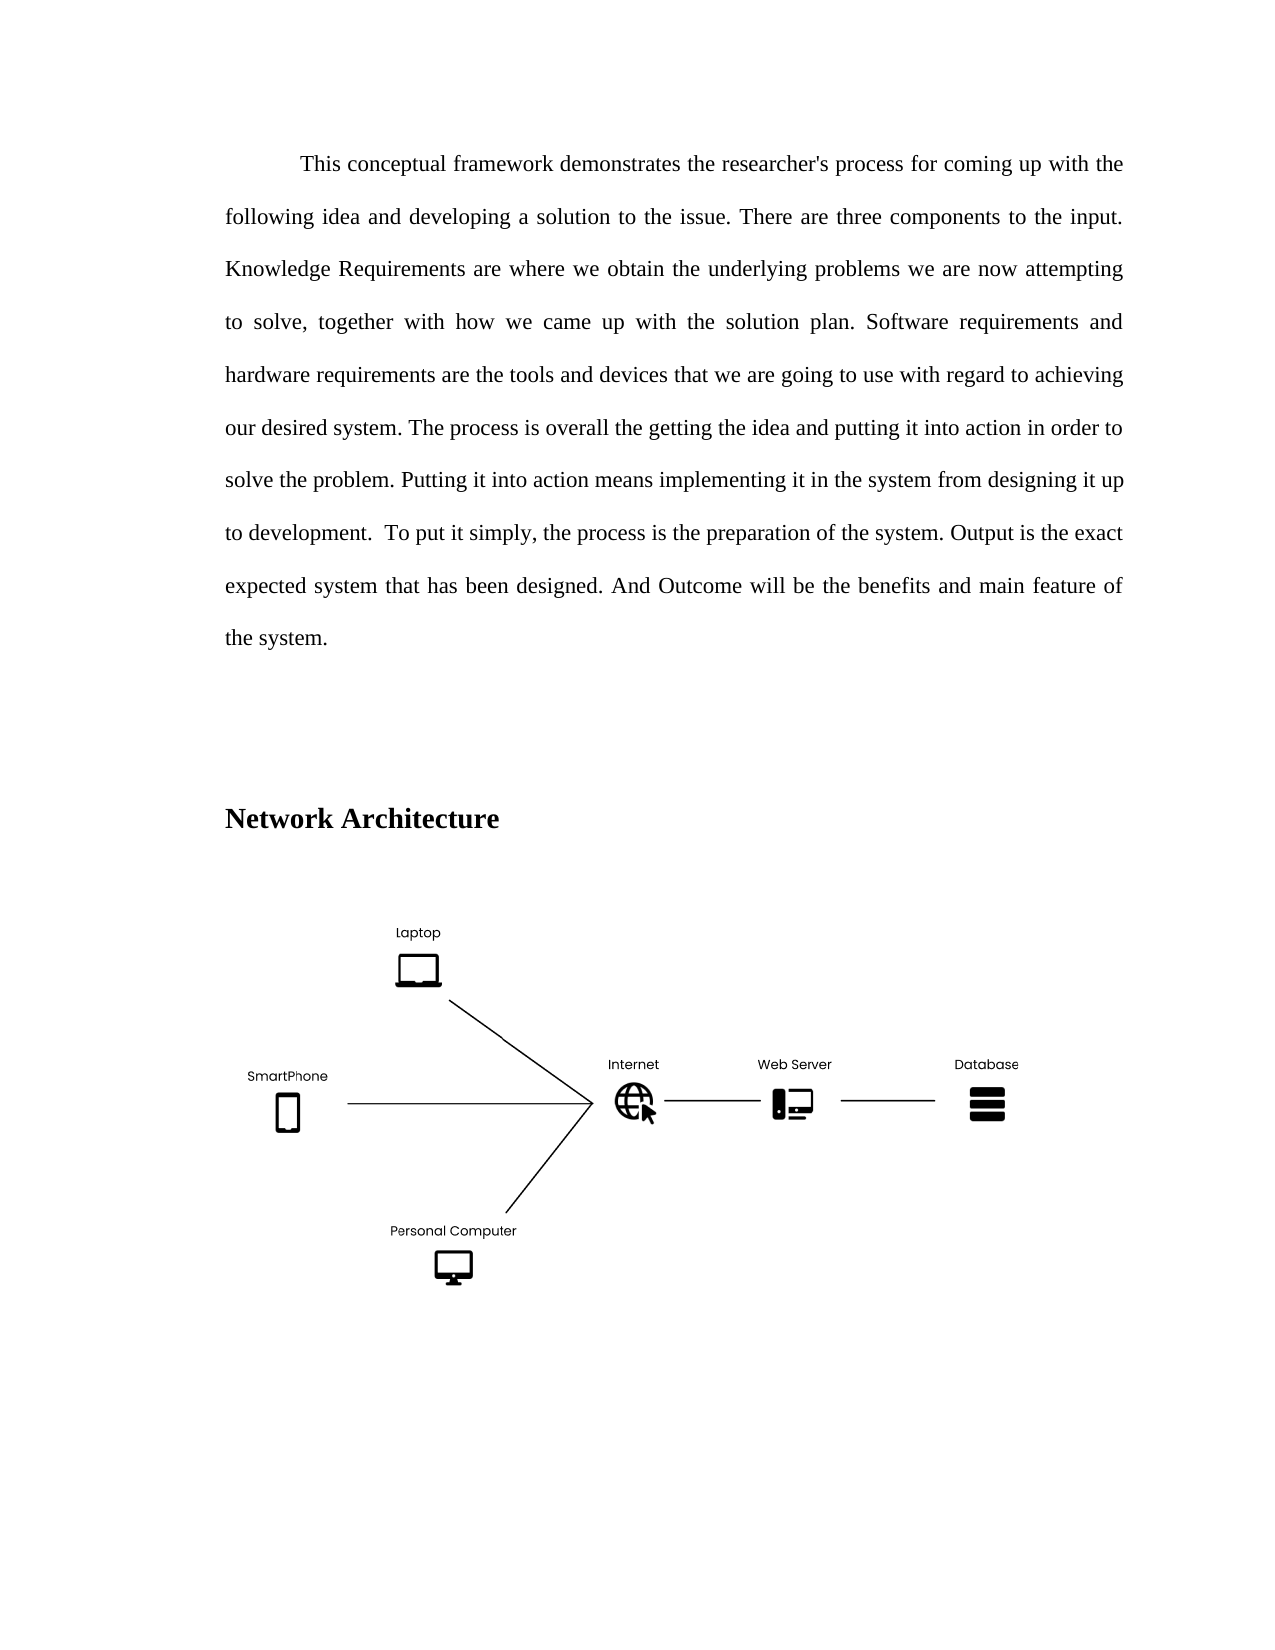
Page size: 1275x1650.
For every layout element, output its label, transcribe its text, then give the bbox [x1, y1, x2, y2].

picture [193, 883, 1120, 1326]
subtitle Network Architecture [225, 801, 1125, 835]
text This conceptual framework demonstrates the researcher's process for coming up with the following idea and developing a solution to the issue. There are three components to the input. Knowledge Requirements are where we obtain the underlying problems we are now attempting to solve, together with how we came up with the solution plan. Software requirements and hardware requirements are the tools and devices that we are going to use with regard to achieving our desired system. The process is overall the getting the idea and putting it into action in order to solve the problem. Putting it into action means implementing it in the system from designing it up to development. To put it simply, the process is the preparation of the system. Output is the exact expected system that has been designed. And Outcome will be the benefits and main feature of the system. [225, 150, 1125, 651]
